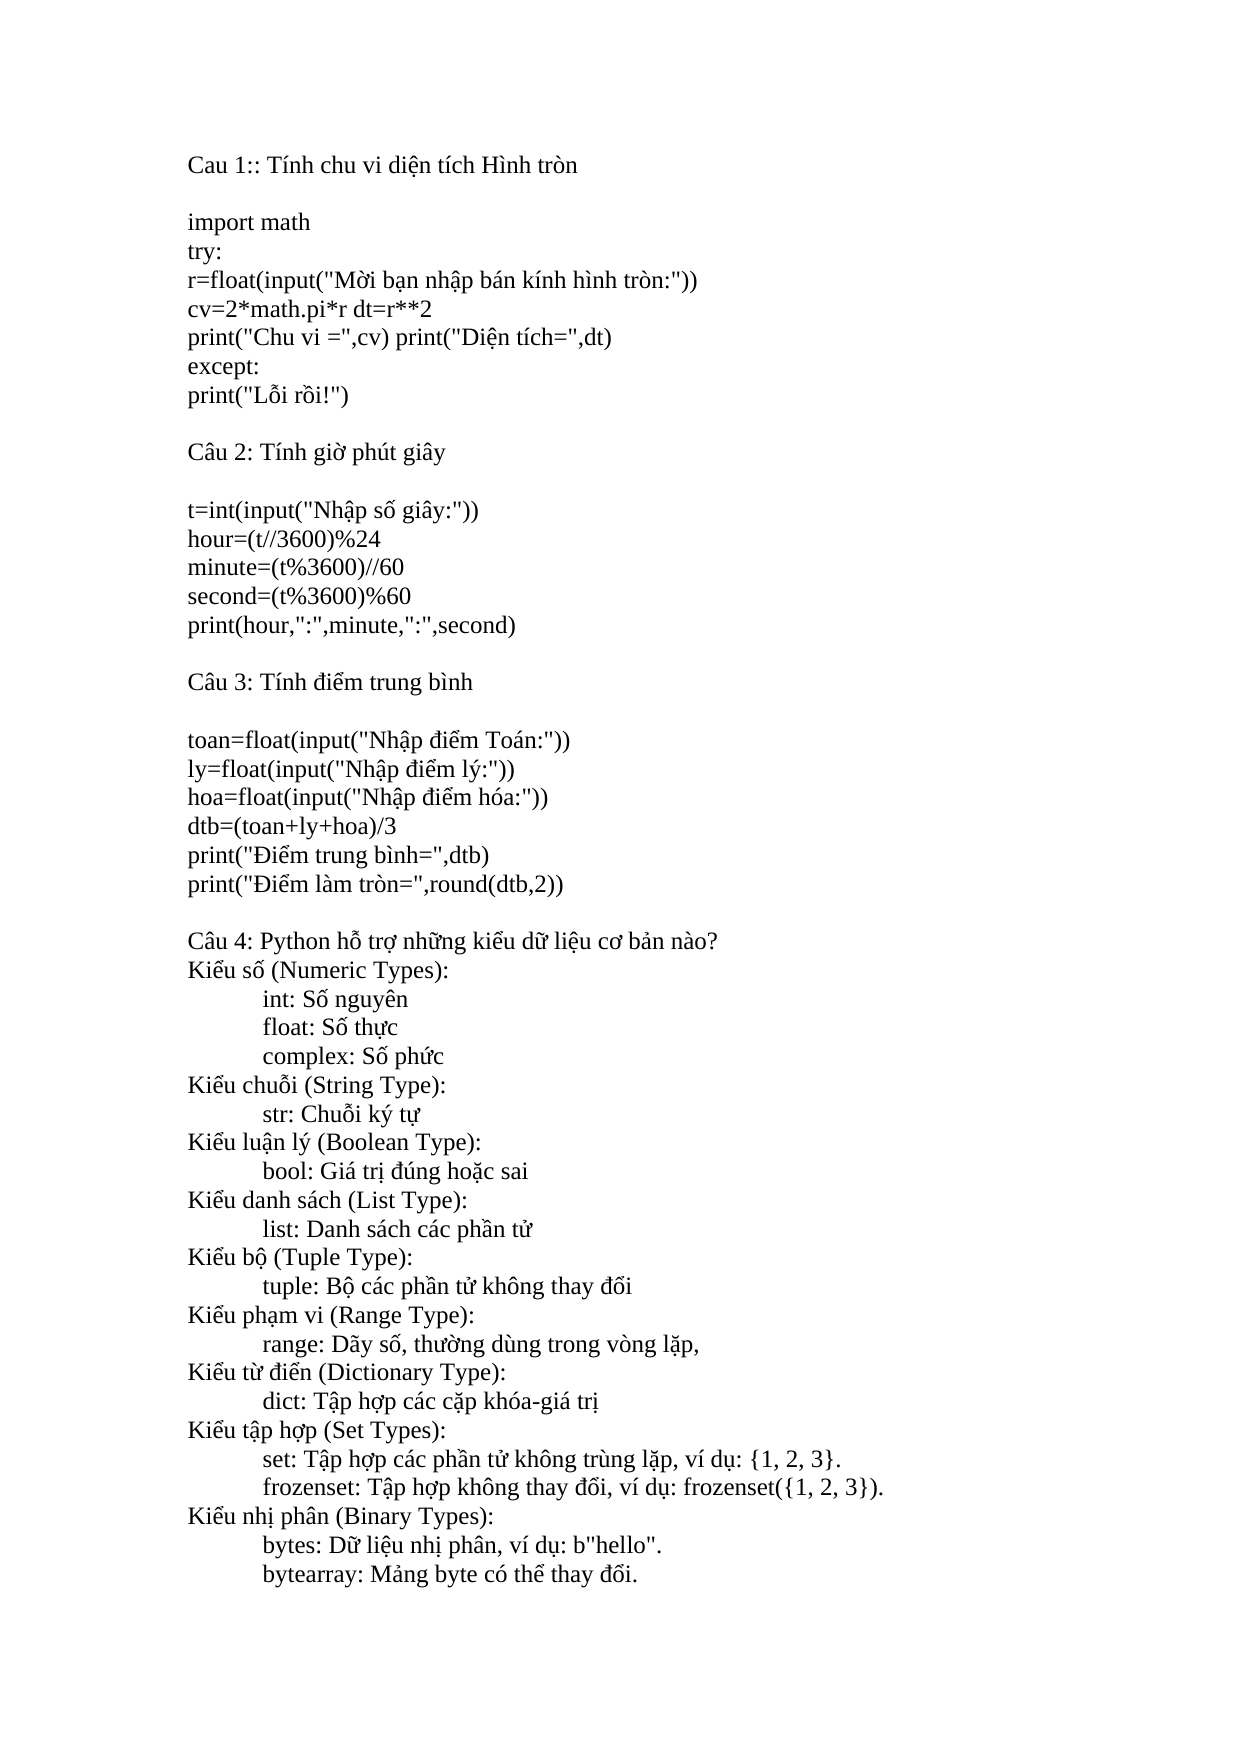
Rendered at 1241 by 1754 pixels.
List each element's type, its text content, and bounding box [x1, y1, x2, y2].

text minute=(t%3600)//60 [187, 552, 1053, 581]
text bool: Giá trị đúng hoặc sai [187, 1156, 1053, 1185]
text complex: Số phức [187, 1041, 1053, 1070]
text dict: Tập hợp các cặp khóa-giá trị [187, 1386, 1053, 1415]
text Câu 2: Tính giờ phút giây [187, 437, 1053, 466]
text list: Danh sách các phần tử [187, 1214, 1053, 1242]
text set: Tập hợp các phần tử không trùng lặp, ví dụ: {1, 2, 3}. [187, 1444, 1053, 1472]
text print("Điểm làm tròn=",round(dtb,2)) [187, 869, 1053, 897]
text print("Lỗi rồi!") [187, 380, 1053, 409]
text import math [187, 207, 1053, 236]
text Kiểu từ điển (Dictionary Type): [187, 1357, 1053, 1386]
text Câu 3: Tính điểm trung bình [187, 667, 1053, 696]
text hoa=float(input("Nhập điểm hóa:")) [187, 782, 1053, 811]
text Cau 1:: Tính chu vi diện tích Hình tròn [187, 150, 1053, 179]
text bytearray: Mảng byte có thể thay đổi. [187, 1559, 1053, 1587]
text str: Chuỗi ký tự [187, 1099, 1053, 1127]
text Kiểu luận lý (Boolean Type): [187, 1127, 1053, 1156]
text toan=float(input("Nhập điểm Toán:")) [187, 725, 1053, 754]
text Câu 4: Python hỗ trợ những kiểu dữ liệu cơ bản nào? [187, 926, 1053, 955]
text int: Số nguyên [187, 984, 1053, 1012]
text tuple: Bộ các phần tử không thay đổi [187, 1271, 1053, 1300]
text second=(t%3600)%60 [187, 581, 1053, 610]
text Kiểu phạm vi (Range Type): [187, 1300, 1053, 1329]
text frozenset: Tập hợp không thay đổi, ví dụ: frozenset({1, 2, 3}). [187, 1472, 1053, 1501]
text cv=2*math.pi*r dt=r**2 [187, 294, 1053, 322]
text Kiểu chuỗi (String Type): [187, 1070, 1053, 1099]
text print(hour,":",minute,":",second) [187, 610, 1053, 639]
text dtb=(toan+ly+hoa)/3 [187, 811, 1053, 840]
text hour=(t//3600)%24 [187, 524, 1053, 552]
text try: [187, 236, 1053, 265]
text print("Điểm trung bình=",dtb) [187, 840, 1053, 869]
text Kiểu danh sách (List Type): [187, 1185, 1053, 1214]
text Kiểu tập hợp (Set Types): [187, 1415, 1053, 1444]
text Kiểu nhị phân (Binary Types): [187, 1501, 1053, 1530]
text bytes: Dữ liệu nhị phân, ví dụ: b"hello". [187, 1530, 1053, 1559]
text t=int(input("Nhập số giây:")) [187, 495, 1053, 524]
text print("Chu vi =",cv) print("Diện tích=",dt) [187, 322, 1053, 351]
text Kiểu số (Numeric Types): [187, 955, 1053, 984]
text r=float(input("Mời bạn nhập bán kính hình tròn:")) [187, 265, 1053, 294]
text except: [187, 351, 1053, 380]
text float: Số thực [187, 1012, 1053, 1041]
text Kiểu bộ (Tuple Type): [187, 1242, 1053, 1271]
text range: Dãy số, thường dùng trong vòng lặp, [187, 1329, 1053, 1357]
text ly=float(input("Nhập điểm lý:")) [187, 754, 1053, 782]
